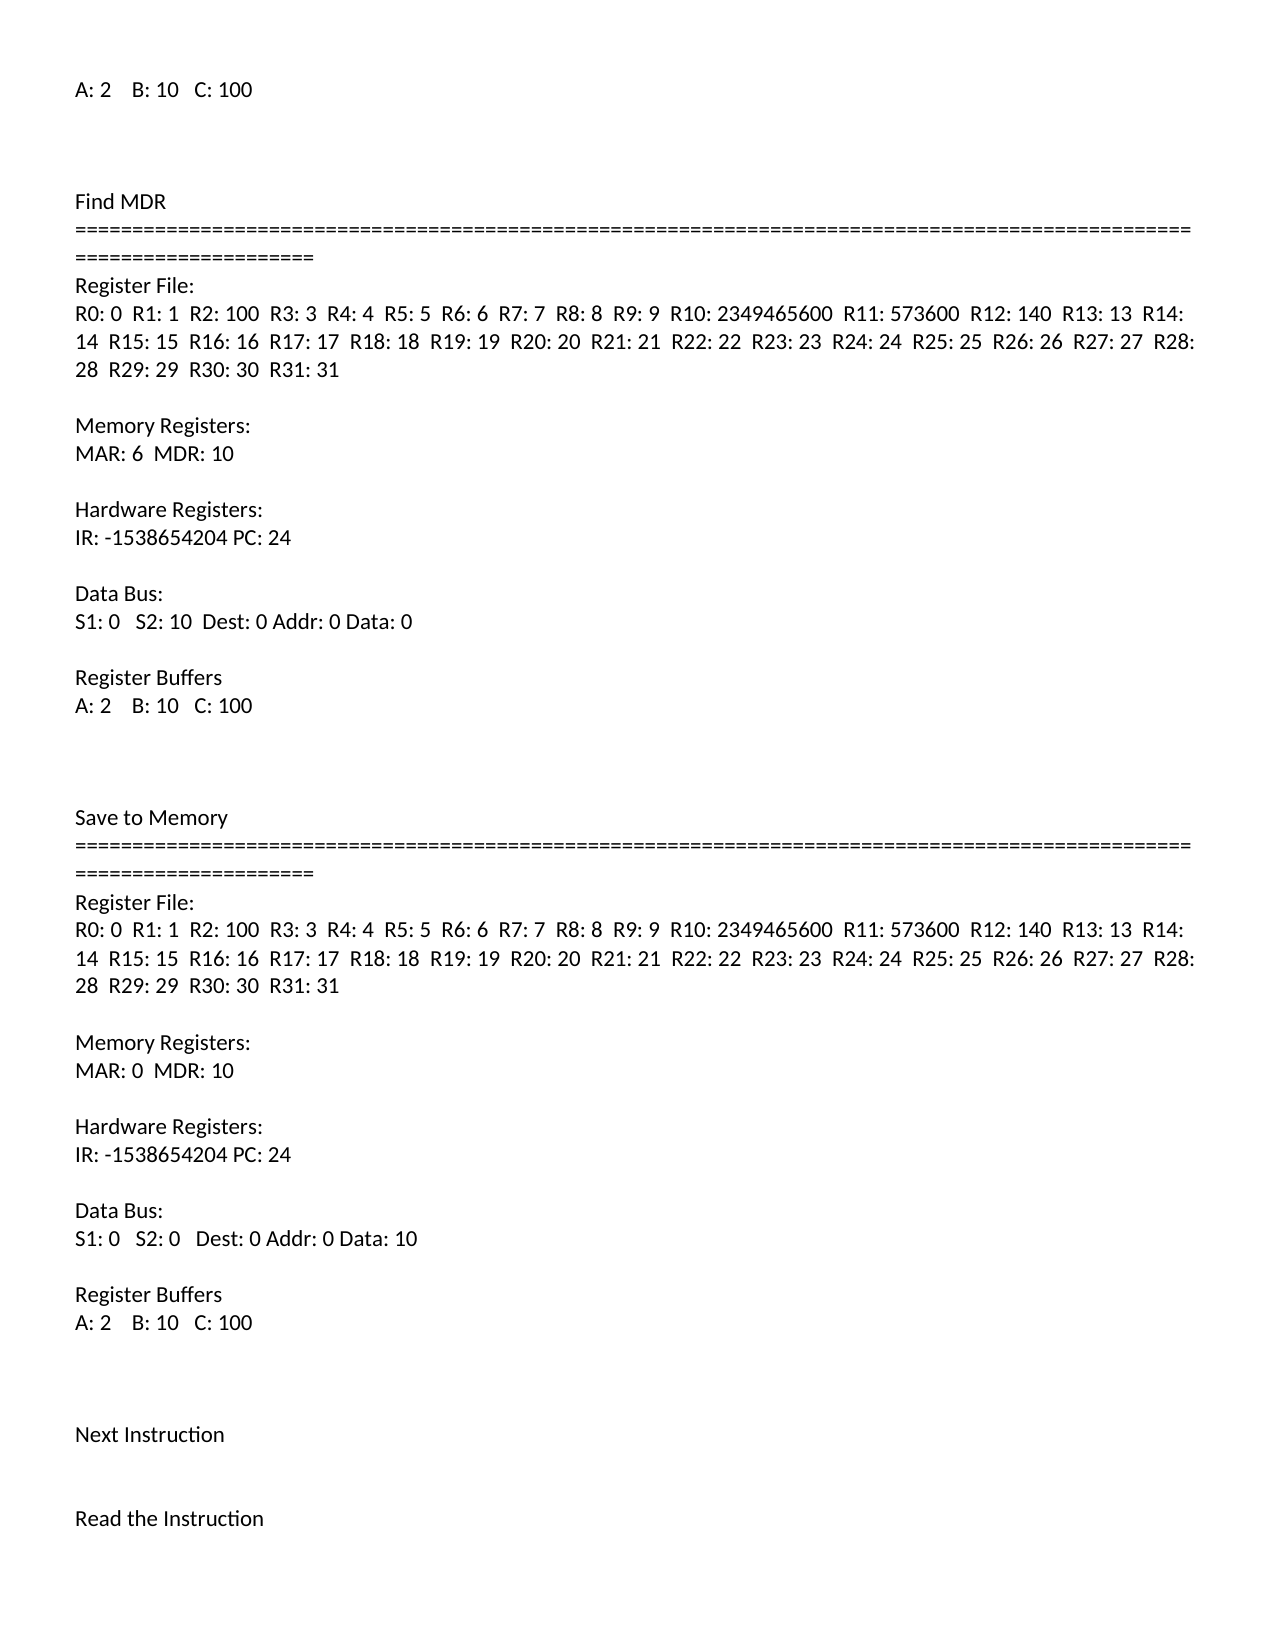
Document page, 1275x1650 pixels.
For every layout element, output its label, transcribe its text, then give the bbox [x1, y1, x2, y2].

text IR: -1538654204 PC: 24 [75, 523, 1200, 551]
text Data Bus: [75, 579, 1200, 607]
text ======================================================================================================================= [75, 215, 1200, 271]
text Save to Memory [75, 803, 1200, 832]
text IR: -1538654204 PC: 24 [75, 1140, 1200, 1168]
text Data Bus: [75, 1196, 1200, 1224]
text MAR: 0 MDR: 10 [75, 1056, 1200, 1084]
text Find MDR [75, 187, 1200, 215]
text Register File: [75, 271, 1200, 299]
text Read the Instruction [75, 1504, 1200, 1532]
text Memory Registers: [75, 411, 1200, 439]
text Hardware Registers: [75, 495, 1200, 523]
text MAR: 6 MDR: 10 [75, 439, 1200, 467]
text A: 2 B: 10 C: 100 [75, 691, 1200, 719]
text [75, 299, 1200, 383]
text A: 2 B: 10 C: 100 [75, 75, 1200, 103]
text A: 2 B: 10 C: 100 [75, 1308, 1200, 1336]
text S1: 0 S2: 0 Dest: 0 Addr: 0 Data: 10 [75, 1224, 1200, 1252]
text Register File: [75, 888, 1200, 916]
text Register Buffers [75, 1280, 1200, 1308]
text Hardware Registers: [75, 1112, 1200, 1140]
text S1: 0 S2: 10 Dest: 0 Addr: 0 Data: 0 [75, 607, 1200, 635]
text Next Instruction [75, 1420, 1200, 1448]
text Memory Registers: [75, 1028, 1200, 1056]
text Register Buffers [75, 663, 1200, 691]
text ======================================================================================================================= [75, 832, 1200, 888]
